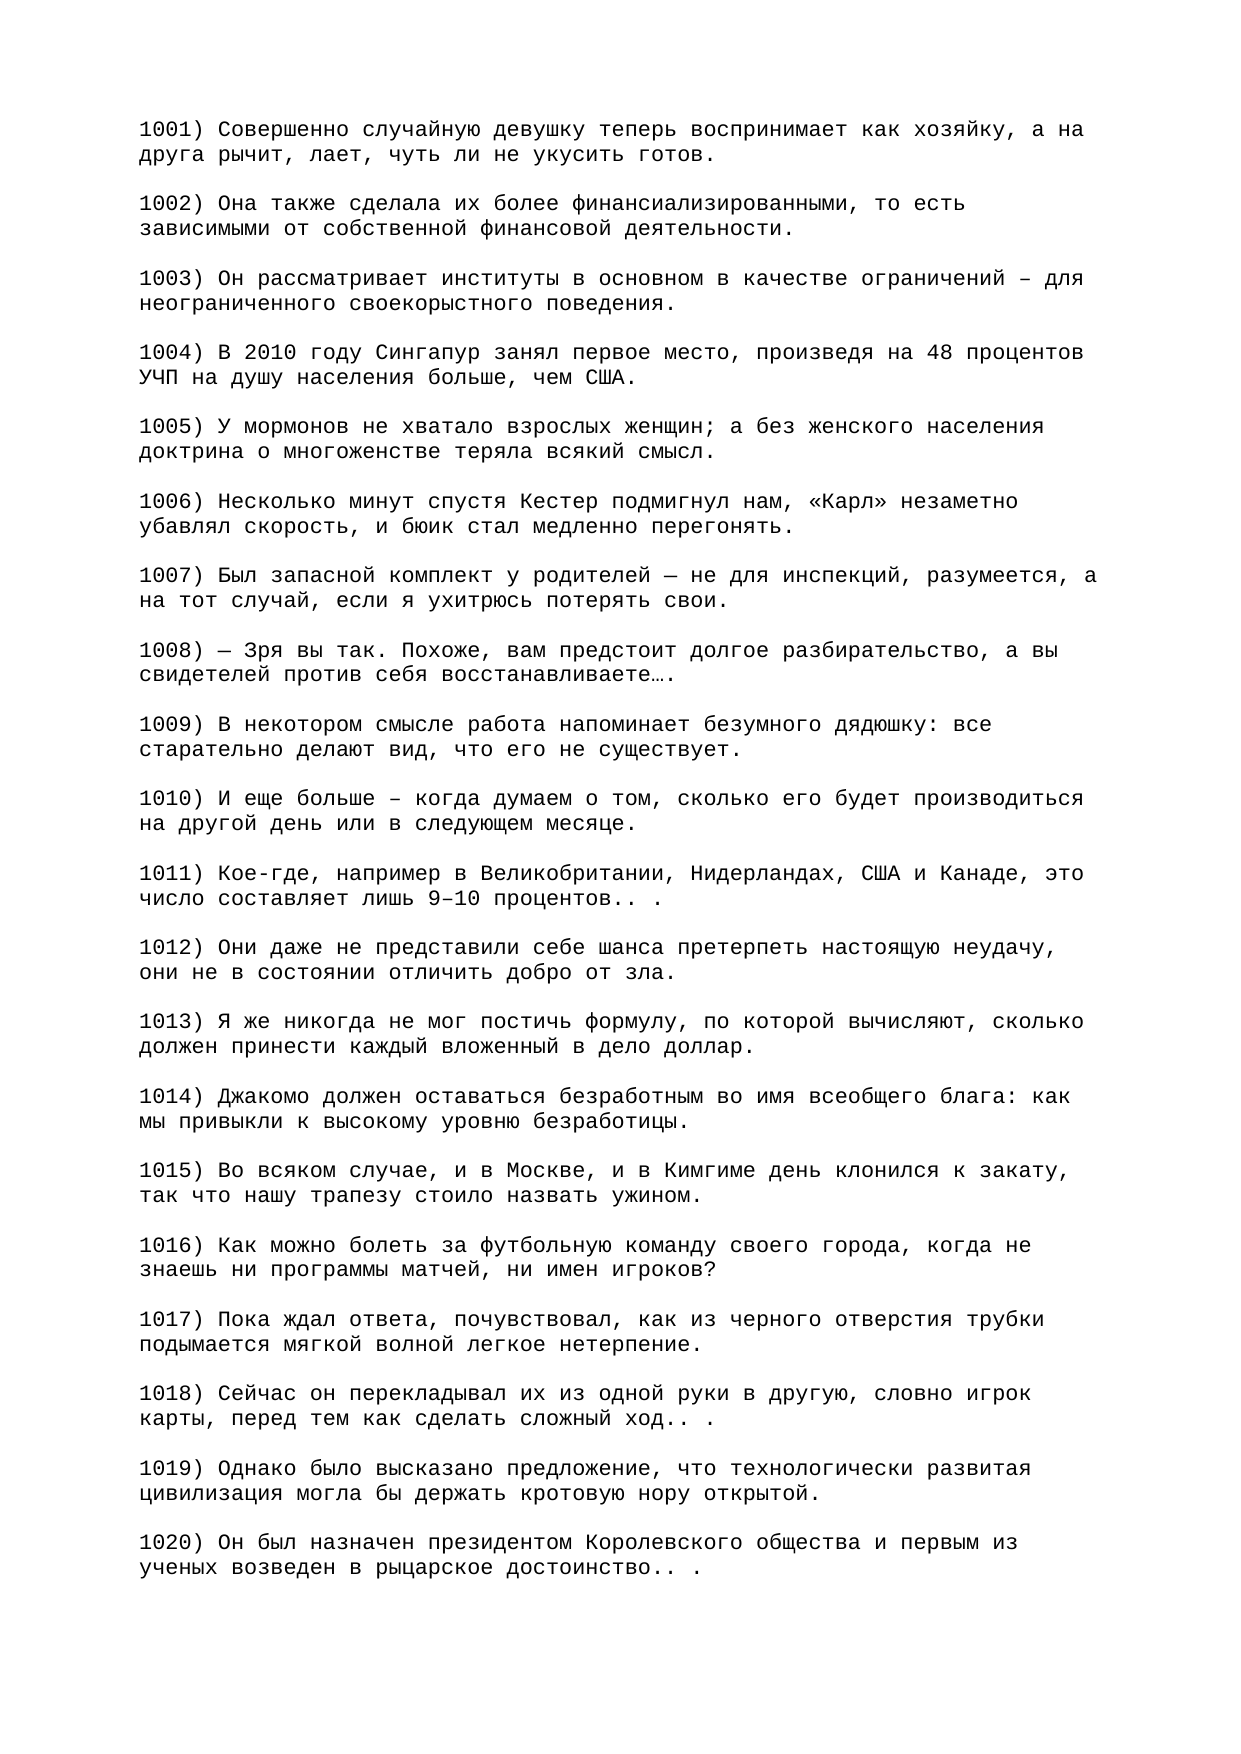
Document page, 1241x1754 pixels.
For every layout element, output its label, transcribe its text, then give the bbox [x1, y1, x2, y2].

text 1001) Совершенно случайную девушку теперь воспринимает как хозяйку, а на друга рычит, лает, чуть ли не укусить готов. [139, 118, 1101, 168]
text 1002) Она также сделала их более финансиализированными, то есть зависимыми от собственной финансовой деятельности. [139, 192, 1101, 242]
text 1015) Во всяком случае, и в Москве, и в Кимгиме день клонился к закату, так что нашу трапезу стоило назвать ужином. [139, 1159, 1101, 1209]
text 1004) В 2010 году Сингапур занял первое место, произведя на 48 процентов УЧП на душу населения больше, чем США. [139, 341, 1101, 391]
text 1005) У мормонов не хватало взрослых женщин; а без женского населения доктрина о многоженстве теряла всякий смысл. [139, 416, 1101, 465]
text 1010) И еще больше – когда думаем о том, сколько его будет производиться на другой день или в следующем месяце. [139, 787, 1101, 837]
text 1018) Сейчас он перекладывал их из одной руки в другую, словно игрок карты, перед тем как сделать сложный ход.. . [139, 1382, 1101, 1432]
text 1006) Несколько минут спустя Кестер подмигнул нам, «Карл» незаметно убавлял скорость, и бюик стал медленно перегонять. [139, 490, 1101, 539]
text 1009) В некотором смысле работа напоминает безумного дядюшку: все старательно делают вид, что его не существует. [139, 713, 1101, 763]
text 1014) Джакомо должен оставаться безработным во имя всеобщего блага: как мы привыкли к высокому уровню безработицы. [139, 1085, 1101, 1134]
text 1016) Как можно болеть за футбольную команду своего города, когда не знаешь ни программы матчей, ни имен игроков? [139, 1234, 1101, 1283]
text 1007) Был запасной комплект у родителей — не для инспекций, разумеется, а на тот случай, если я ухитрюсь потерять свои. [139, 564, 1101, 614]
text 1011) Кое-где, например в Великобритании, Нидерландах, США и Канаде, это число составляет лишь 9–10 процентов.. . [139, 862, 1101, 911]
text 1008) — Зря вы так. Похоже, вам предстоит долгое разбирательство, а вы свидетелей против себя восстанавливаете…. [139, 639, 1101, 688]
text 1019) Однако было высказано предложение, что технологически развитая цивилизация могла бы держать кротовую нору открытой. [139, 1457, 1101, 1506]
text 1013) Я же никогда не мог постичь формулу, по которой вычисляют, сколько должен принести каждый вложенный в дело доллар. [139, 1011, 1101, 1060]
text 1017) Пока ждал ответа, почувствовал, как из черного отверстия трубки подымается мягкой волной легкое нетерпение. [139, 1308, 1101, 1358]
text 1003) Он рассматривает институты в основном в качестве ограничений – для неограниченного своекорыстного поведения. [139, 267, 1101, 316]
text 1012) Они даже не представили себе шанса претерпеть настоящую неудачу, они не в состоянии отличить добро от зла. [139, 936, 1101, 986]
text 1020) Он был назначен президентом Королевского общества и первым из ученых возведен в рыцарское достоинство.. . [139, 1531, 1101, 1581]
